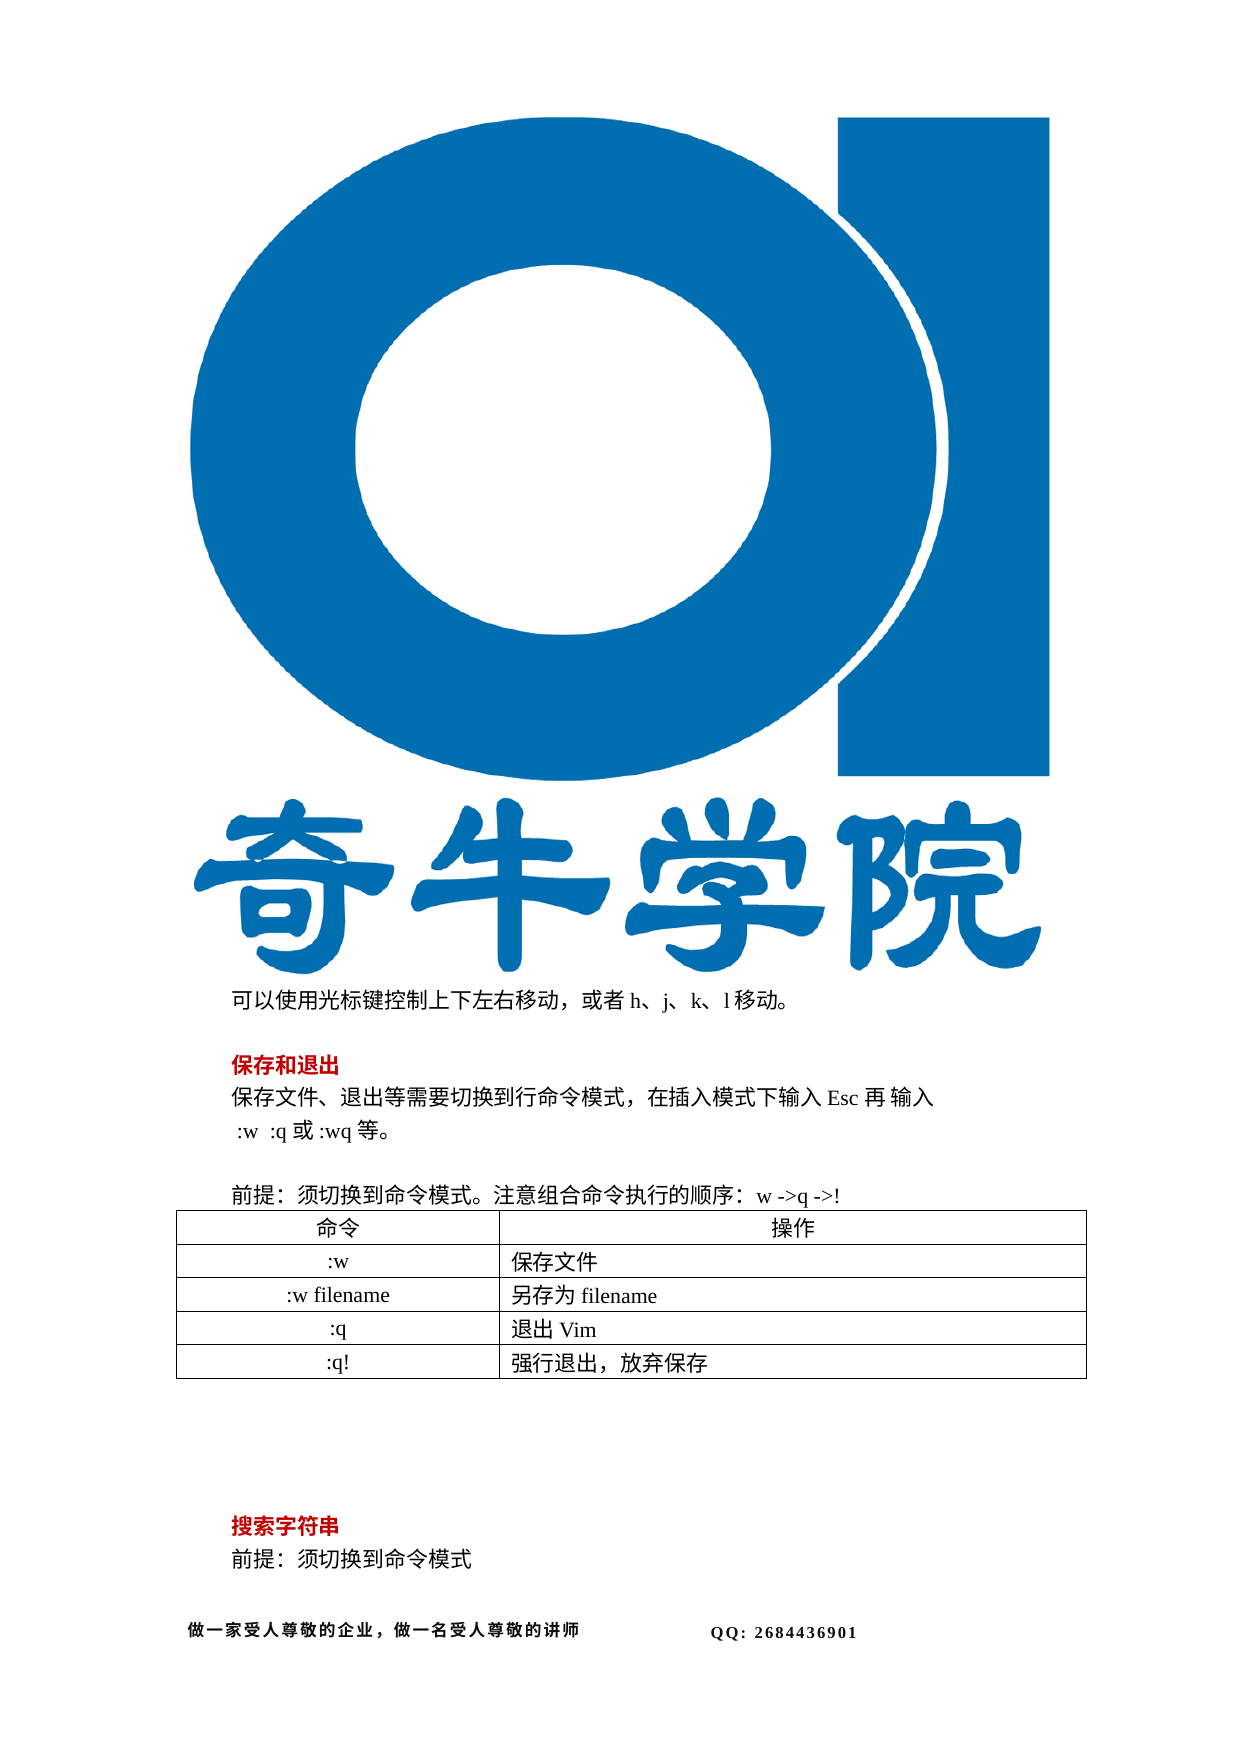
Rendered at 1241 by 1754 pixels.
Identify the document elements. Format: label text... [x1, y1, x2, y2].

table_cell :w filename [177, 1278, 499, 1311]
table_cell :q! [177, 1345, 499, 1378]
table_cell 另存为filename [500, 1278, 1086, 1311]
list 保存文件、退出等需要切换到行命令模式，在插入模式下输入 Esc 再 输入 [187, 1080, 1053, 1112]
table_cell 强行退出，放弃保存 [500, 1345, 1086, 1378]
list 可以使用光标键控制上下左右移动，或者 h、j、k、l移动。 [187, 982, 1053, 1015]
list 前提：须切换到命令模式。注意组合命令执行的顺序：w ->q ->! [187, 1177, 1053, 1210]
table_cell 保存文件 [500, 1245, 1086, 1277]
list :w :q 或 :wq 等。 [187, 1112, 1053, 1145]
table_cell 退出Vim [500, 1312, 1086, 1344]
table_header 操作 [500, 1211, 1086, 1243]
table_cell :w [177, 1245, 499, 1277]
table_header 命令 [177, 1211, 499, 1243]
list 前提：须切换到命令模式 [187, 1541, 1053, 1574]
table_cell :q [177, 1312, 499, 1344]
picture [187, 112, 1052, 977]
list 保存和退出 [187, 1047, 1053, 1080]
list 搜索字符串 [187, 1509, 1053, 1541]
